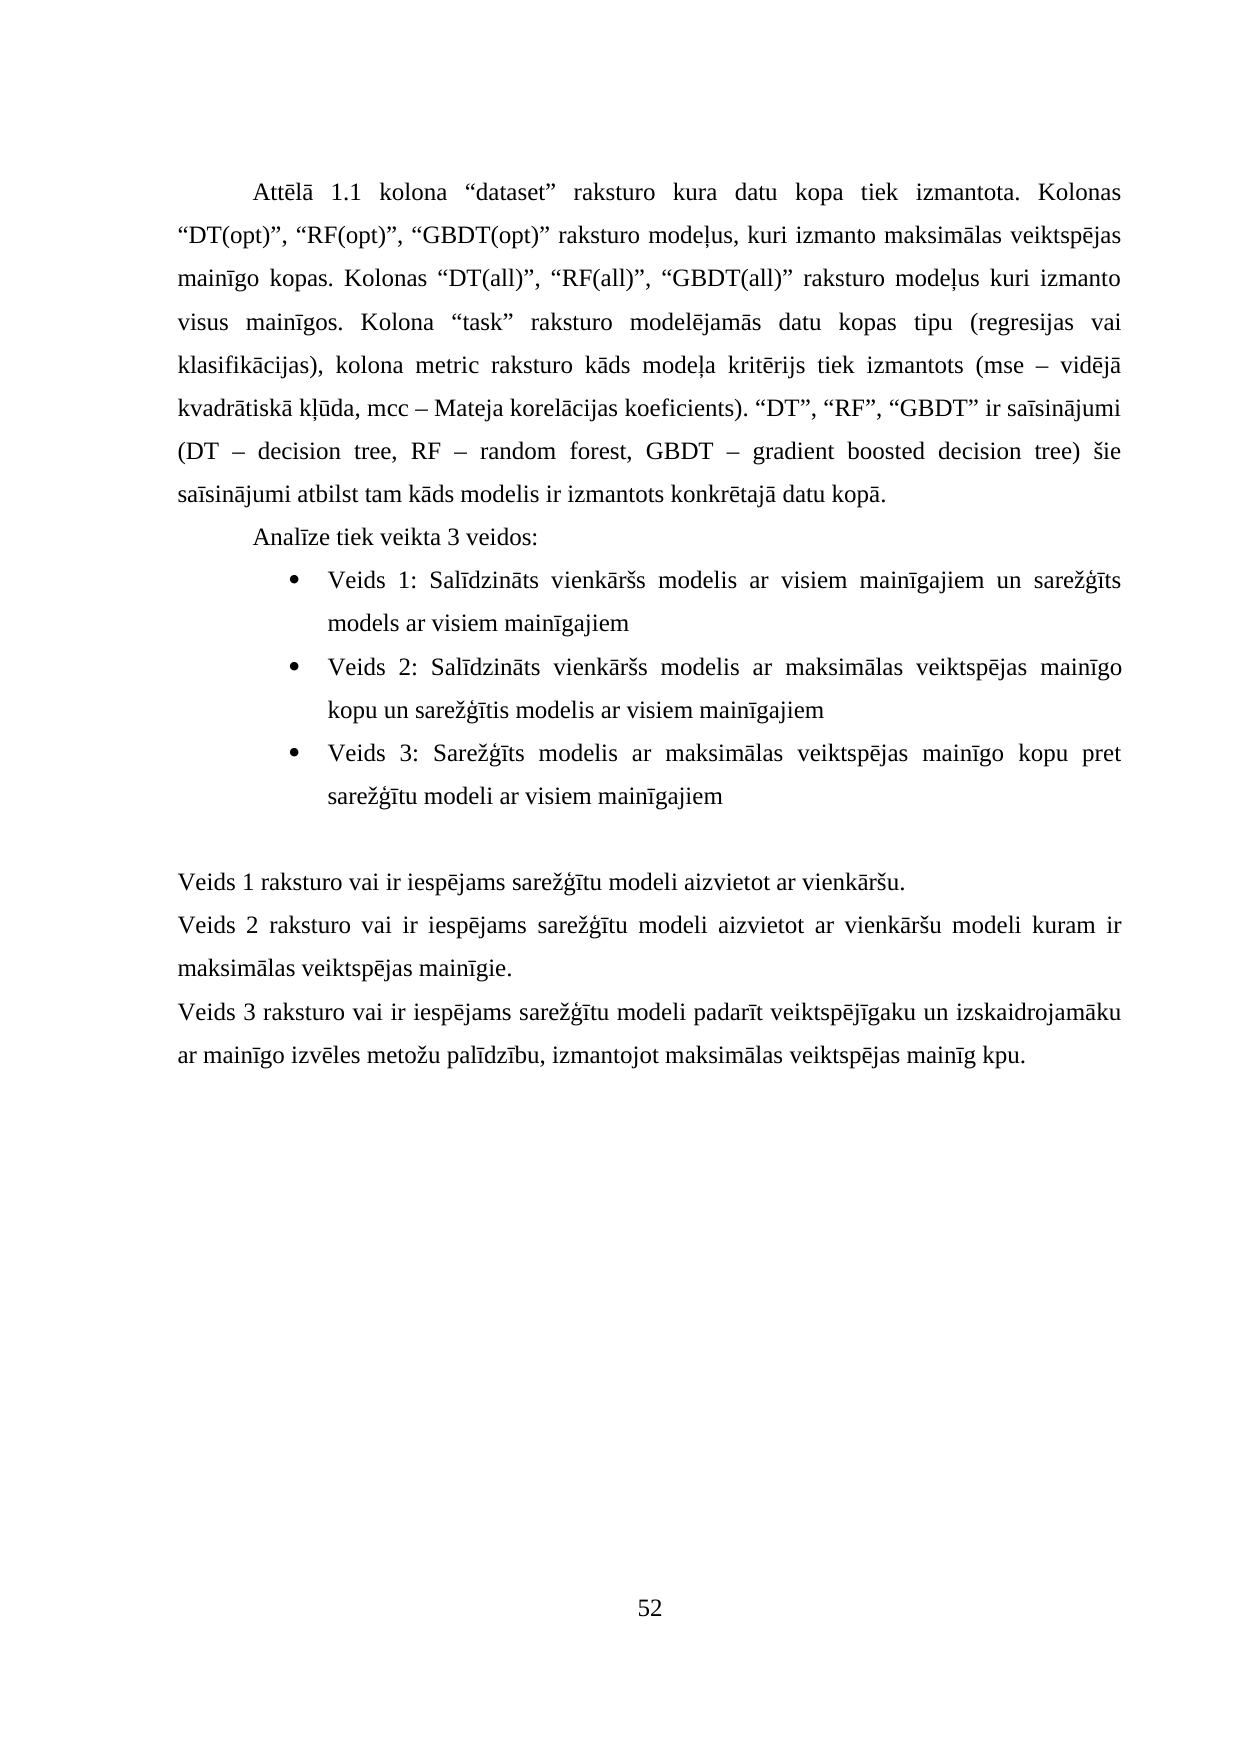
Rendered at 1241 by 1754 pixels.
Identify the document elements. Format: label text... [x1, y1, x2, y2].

text Attēlā 1.1 kolona “dataset” raksturo kura datu kopa tiek izmantota. Kolonas “DT(opt)”, “RF(opt)”, “GBDT(opt)” raksturo modeļus, kuri izmanto maksimālas veiktspējas mainīgo kopas. Kolonas “DT(all)”, “RF(all)”, “GBDT(all)” raksturo modeļus kuri izmanto visus mainīgos. Kolona “task” raksturo modelējamās datu kopas tipu (regresijas vai klasifikācijas), kolona metric raksturo kāds modeļa kritērijs tiek izmantots (mse – vidējā kvadrātiskā kļūda, mcc – Mateja korelācijas koeficients). “DT”, “RF”, “GBDT” ir saīsinājumi (DT – decision tree, RF – random forest, GBDT – gradient boosted decision tree) šie saīsinājumi atbilst tam kāds modelis ir izmantots konkrētajā datu kopā. [177, 177, 1122, 508]
list Veids 2 raksturo vai ir iespējams sarežģītu modeli aizvietot ar vienkāršu modeli kuram ir maksimālas veiktspējas mainīgie. [177, 910, 1122, 982]
text Analīze tiek veikta 3 veidos: [177, 522, 1122, 551]
list Veids 2: Salīdzināts vienkāršs modelis ar maksimālas veiktspējas mainīgo kopu un sarežģītis modelis ar visiem mainīgajiem [290, 652, 1122, 723]
list Veids 3: Sarežģīts modelis ar maksimālas veiktspējas mainīgo kopu pret sarežģītu modeli ar visiem mainīgajiem [290, 738, 1122, 810]
list Veids 1: Salīdzināts vienkāršs modelis ar visiem mainīgajiem un sarežģīts models ar visiem mainīgajiem [290, 565, 1122, 637]
list Veids 3 raksturo vai ir iespējams sarežģītu modeli padarīt veiktspējīgaku un izskaidrojamāku ar mainīgo izvēles metožu palīdzību, izmantojot maksimālas veiktspējas mainīg kpu. [177, 997, 1122, 1068]
list Veids 1 raksturo vai ir iespējams sarežģītu modeli aizvietot ar vienkāršu. [177, 867, 1122, 896]
